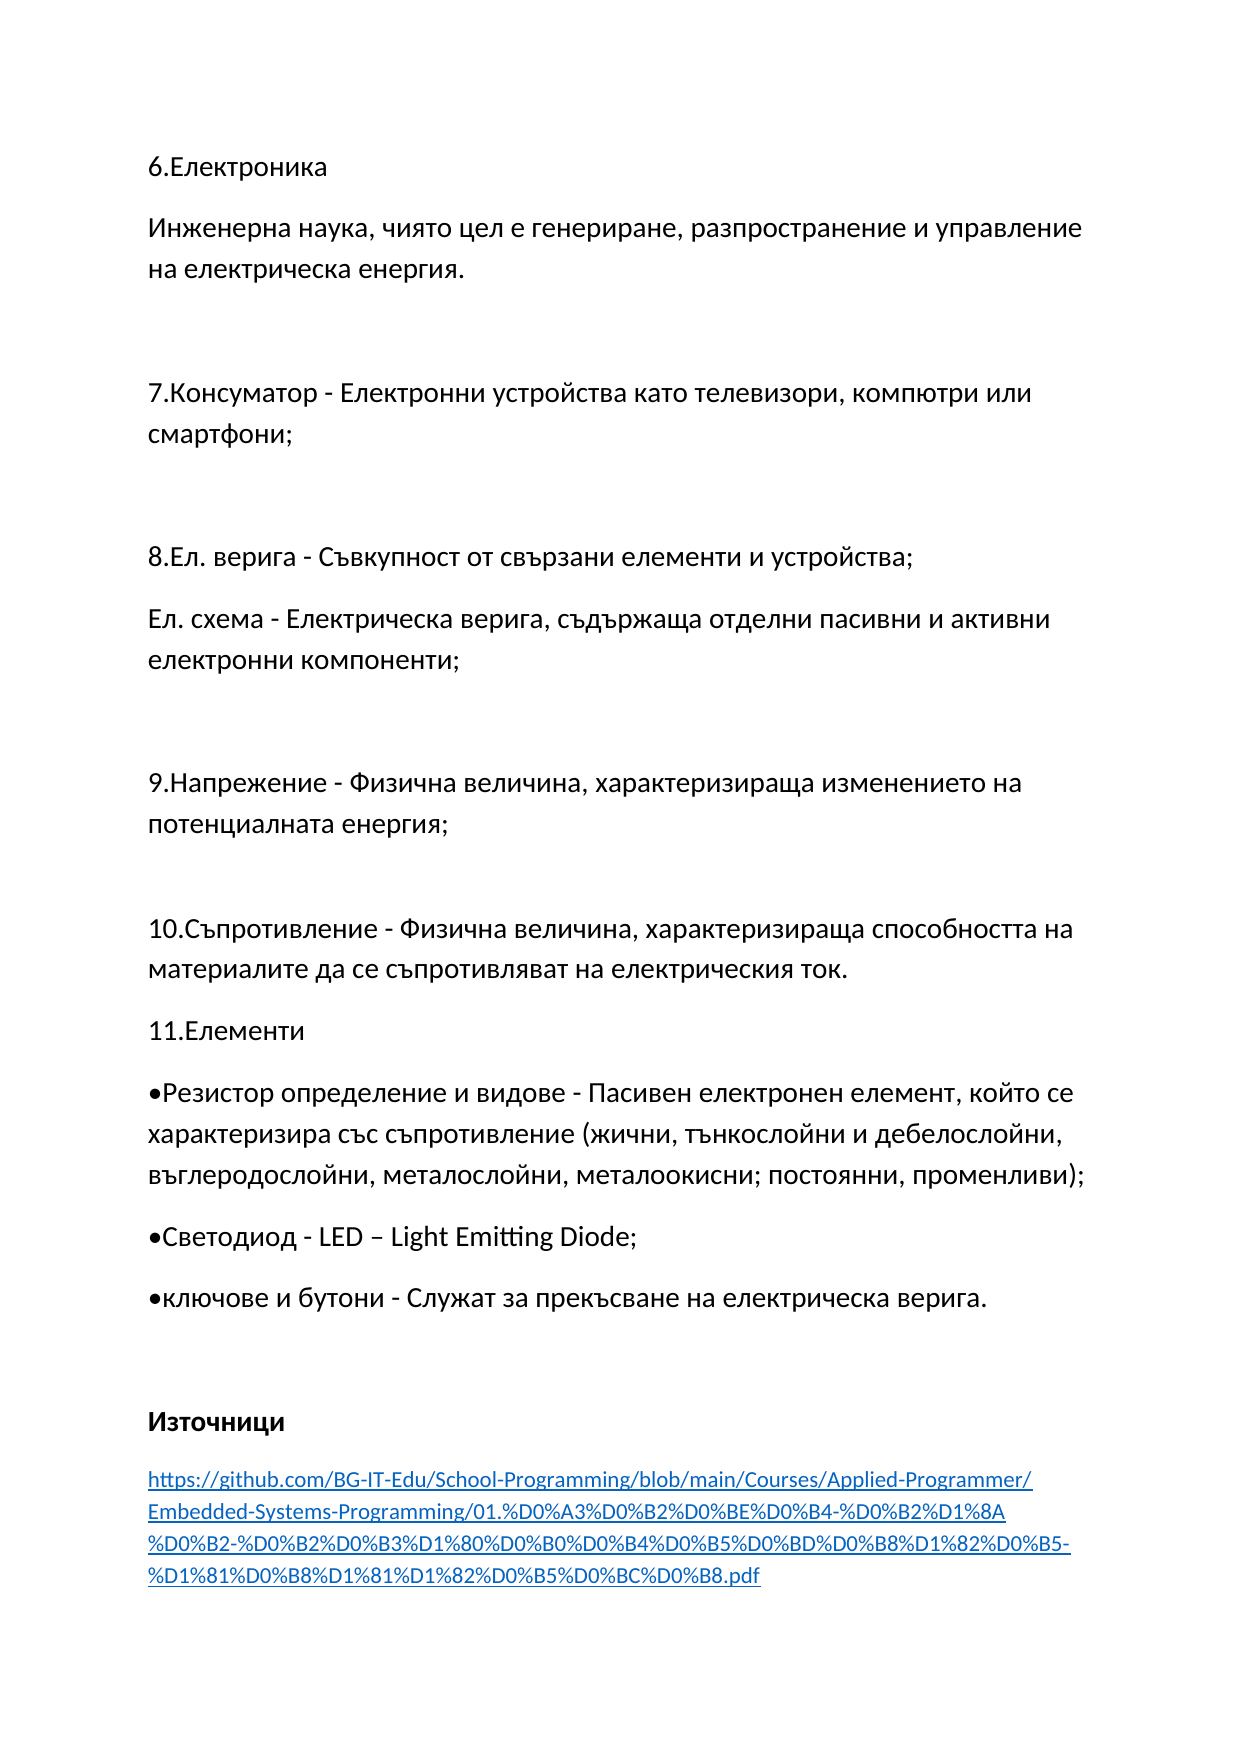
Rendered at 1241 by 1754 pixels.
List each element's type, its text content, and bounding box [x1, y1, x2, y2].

text 10.Съпротивление - Физична величина, характеризираща способността на материалите да се съпротивляват на електрическия ток. [148, 910, 1093, 986]
text 7.Консуматор - Електронни устройства като телевизори, компютри или смартфони; [148, 374, 1093, 450]
text https://github.com/BG-IT-Edu/School-Programming/blob/main/Courses/Applied-Programmer/Embedded-Systems-Programming/01.%D0%A3%D0%B2%D0%BE%D0%B4-%D0%B2%D1%8A%D0%B2-%D0%B2%D0%B3%D1%80%D0%B0%D0%B4%D0%B5%D0%BD%D0%B8%D1%82%D0%B5-%D1%81%D0%B8%D1%81%D1%82%D0%B5%D0%BC%D0%B8.pdf [148, 1465, 1093, 1589]
text •Светодиод - LED – Light Emitting Diode; [148, 1218, 1093, 1253]
text Източници [148, 1403, 1093, 1439]
text •ключове и бутони - Служат за прекъсване на електрическа верига. [148, 1279, 1093, 1315]
text 6.Електроника [148, 148, 1093, 183]
text 11.Елементи [148, 1012, 1093, 1048]
text •Резистор определение и видове - Пасивен електронен елемент, който се характеризира със съпротивление (жични, тънкослойни и дебелослойни, въглеродослойни, металослойни, металоокисни; постоянни, променливи); [148, 1074, 1093, 1192]
text Ел. схема - Електрическа верига, съдържаща отделни пасивни и активни електронни компоненти; [148, 600, 1093, 677]
text Инженерна наука, чиято цел е генериране, разпространение и управление на електрическа енергия. [148, 209, 1093, 286]
text 9.Напрежение - Физична величина, характеризираща изменението на потенциалната енергия; [148, 764, 1093, 841]
text 8.Ел. верига - Съвкупност от свързани елементи и устройства; [148, 538, 1093, 574]
